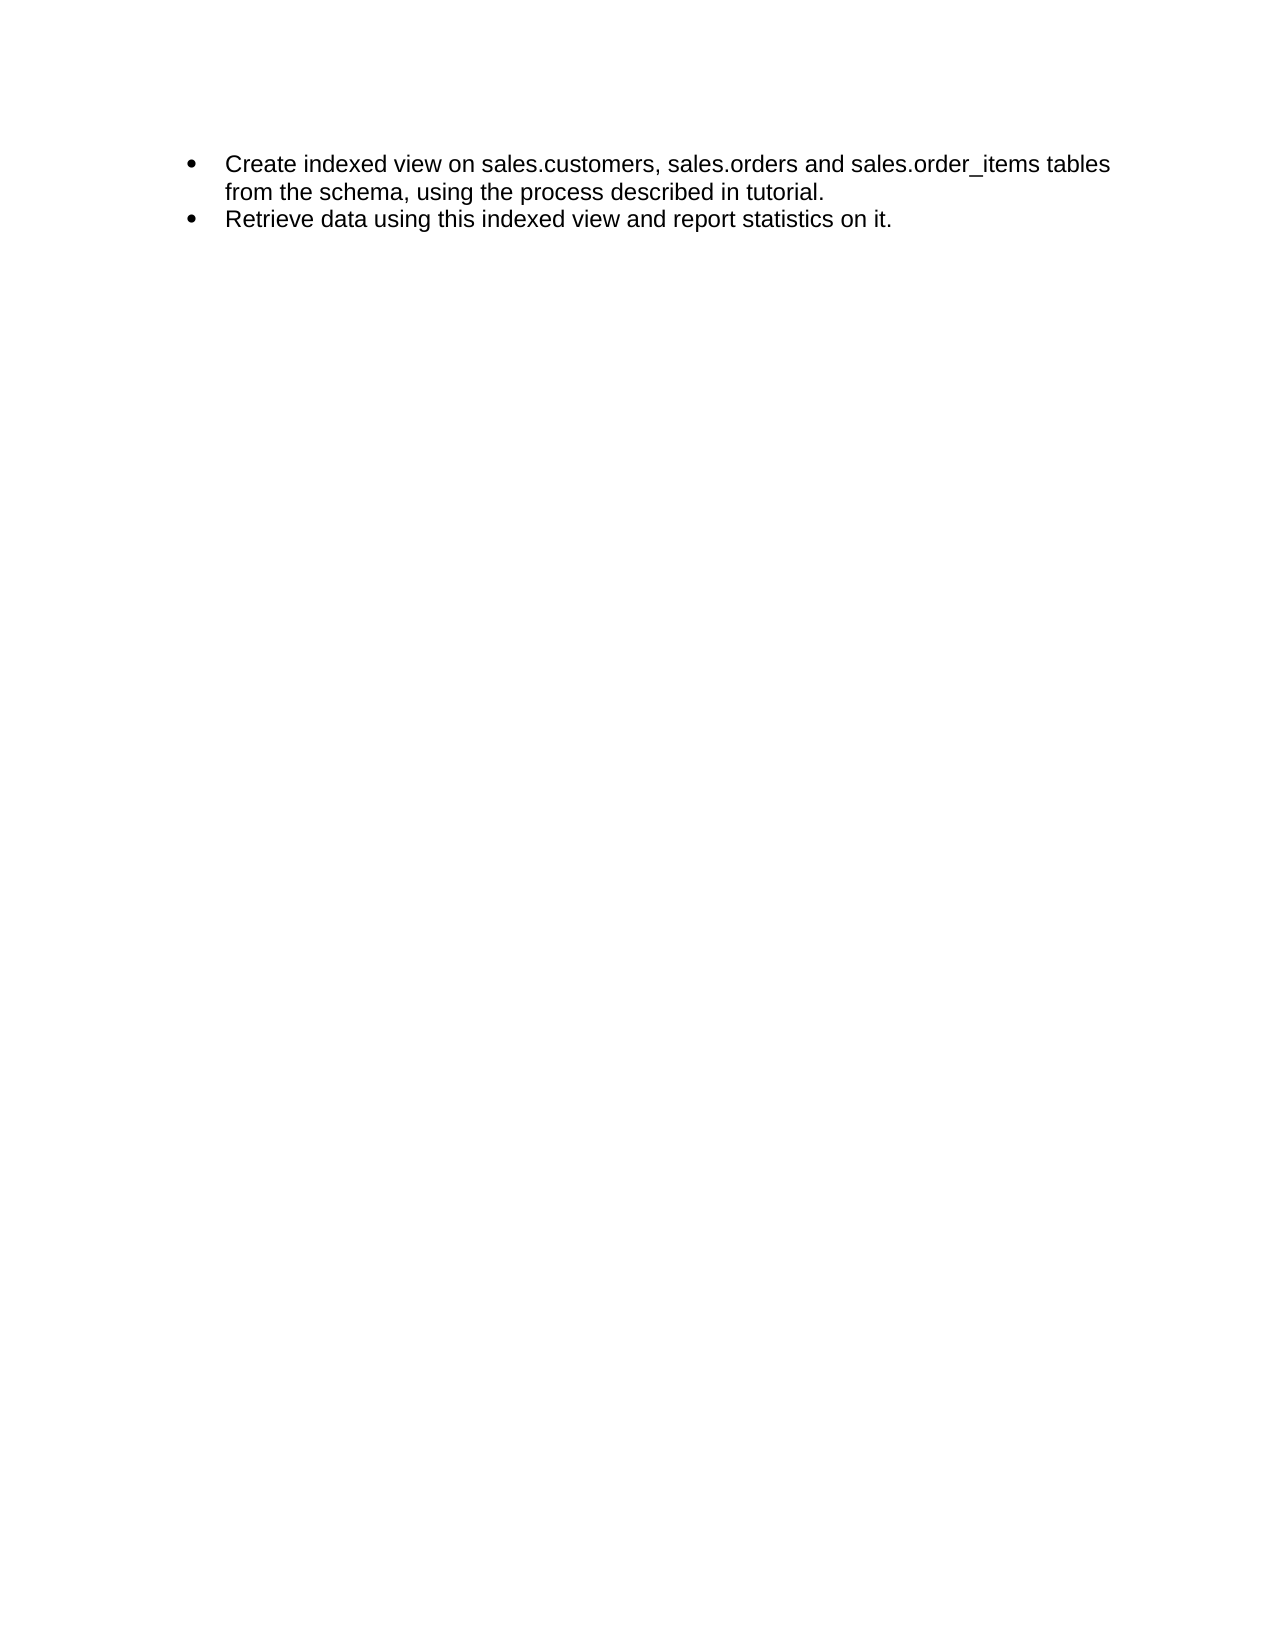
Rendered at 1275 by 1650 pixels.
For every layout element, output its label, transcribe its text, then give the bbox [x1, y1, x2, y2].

list Retrieve data using this indexed view and report statistics on it. [187, 205, 1125, 233]
list Create indexed view on sales.customers, sales.orders and sales.order_items tables from the schema, using the process described in tutorial. [187, 150, 1125, 205]
